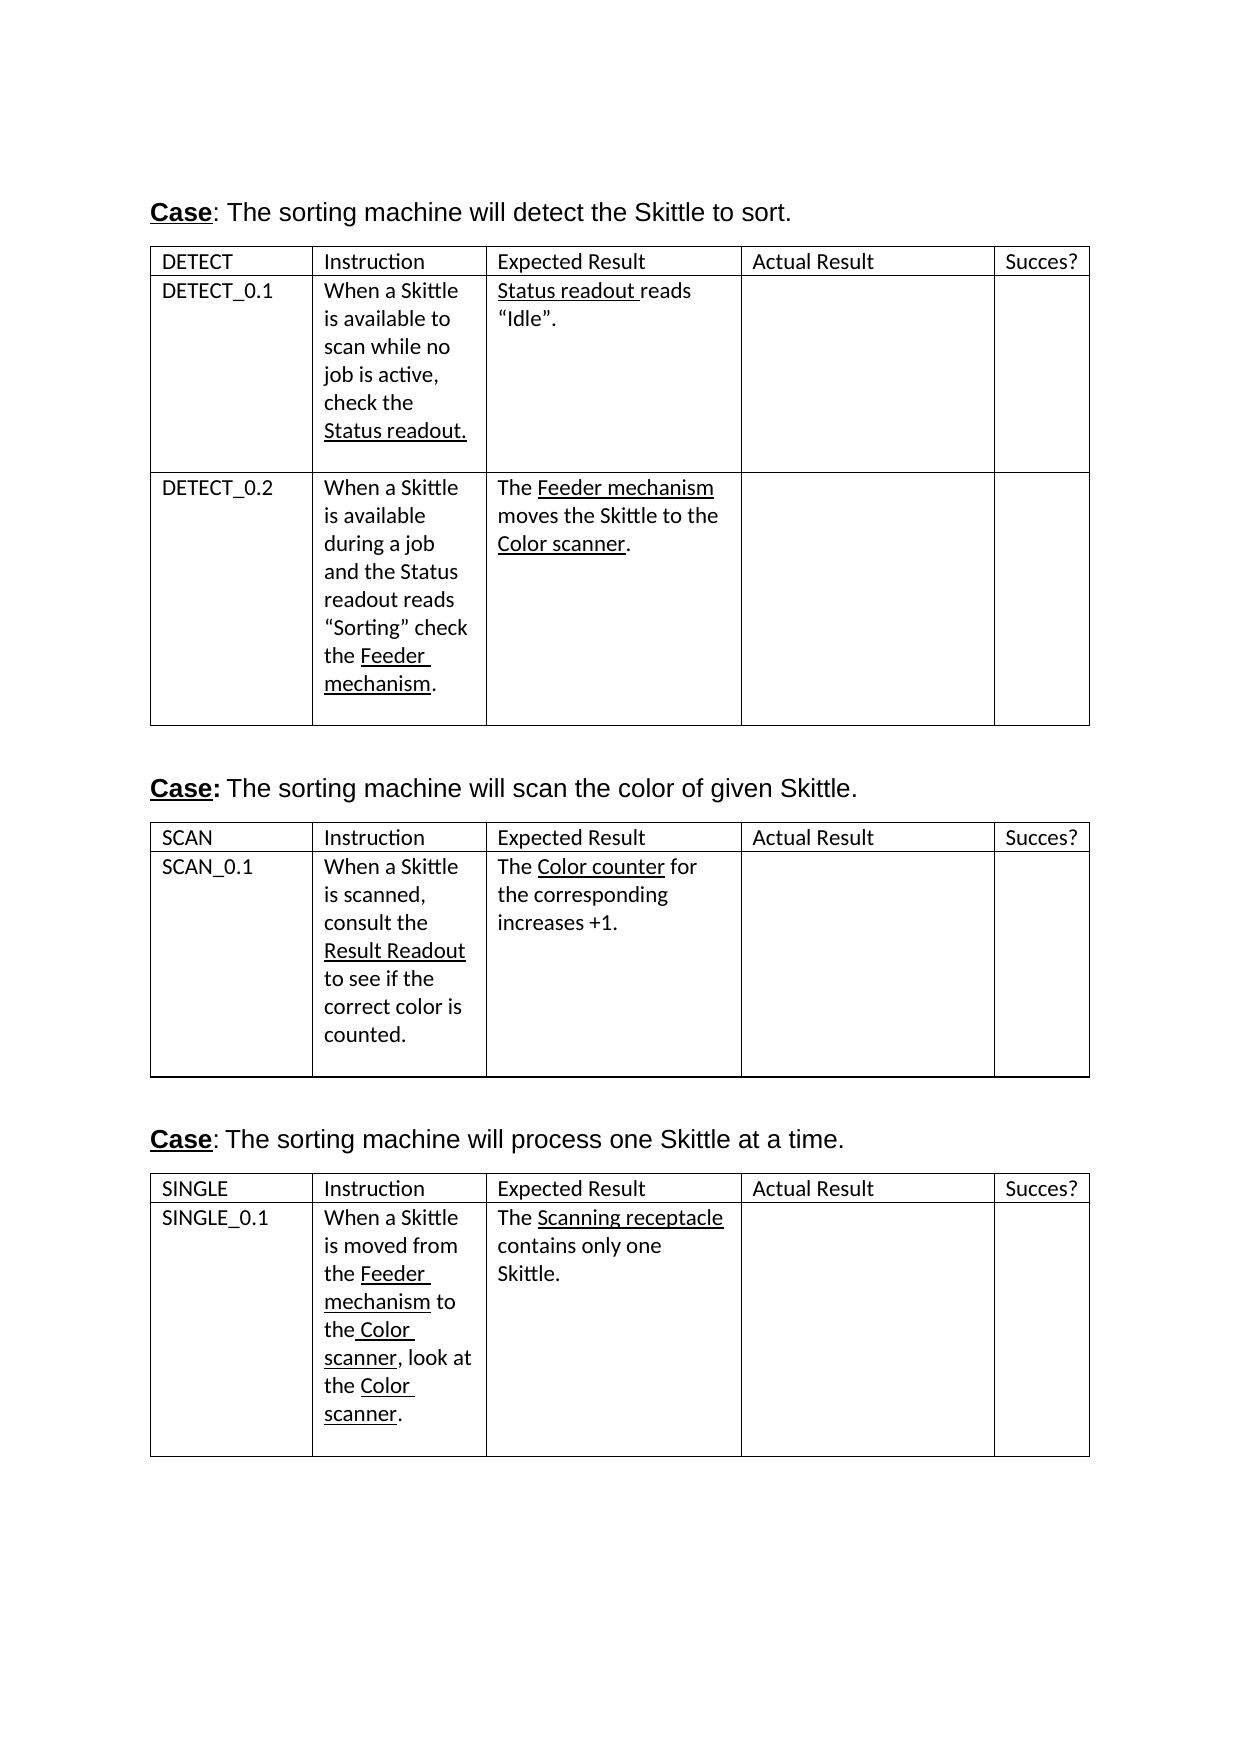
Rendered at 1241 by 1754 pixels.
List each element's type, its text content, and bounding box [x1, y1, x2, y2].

table_cell SINGLE_0.1 [151, 1203, 312, 1456]
table_header Instruction [313, 823, 486, 851]
table_cell DETECT_0.2 [151, 473, 312, 725]
table_cell [742, 852, 994, 1076]
table_header SCAN [151, 823, 312, 851]
table_cell Status readout reads “Idle”. [487, 276, 741, 472]
table_cell The Feeder mechanism moves the Skittle to the Color scanner. [487, 473, 741, 725]
table_header Instruction [313, 1174, 486, 1202]
text Case: The sorting machine will detect the Skittle to sort. [150, 197, 1090, 227]
table_cell DETECT_0.1 [151, 276, 312, 472]
table_header Expected Result [487, 247, 741, 275]
table_header Succes? [995, 247, 1089, 275]
table_cell When a Skittle is moved from the Feeder mechanism to the Color scanner, look at the Color scanner. [313, 1203, 486, 1456]
table_header Actual Result [742, 823, 994, 851]
text Case: The sorting machine will scan the color of given Skittle. [150, 773, 1090, 803]
table_header DETECT [151, 247, 312, 275]
table_cell When a Skittle is available to scan while no job is active, check the Status readout. [313, 276, 486, 472]
table_header Actual Result [742, 247, 994, 275]
table_cell [742, 1203, 994, 1456]
table_header Expected Result [487, 1174, 741, 1202]
table_cell SCAN_0.1 [151, 852, 312, 1076]
table_cell [995, 473, 1089, 725]
table_header Succes? [995, 823, 1089, 851]
table_cell [742, 473, 994, 725]
table_header Actual Result [742, 1174, 994, 1202]
table_cell [742, 276, 994, 472]
table_cell [995, 1203, 1089, 1456]
table_cell [995, 852, 1089, 1076]
table_header Succes? [995, 1174, 1089, 1202]
text Case: The sorting machine will process one Skittle at a time. [150, 1124, 1090, 1154]
table_cell The Color counter for the corresponding increases +1. [487, 852, 741, 1076]
table_cell The Scanning receptacle contains only one Skittle. [487, 1203, 741, 1456]
table_header Expected Result [487, 823, 741, 851]
table_cell When a Skittle is available during a job and the Status readout reads “Sorting” check the Feeder mechanism. [313, 473, 486, 725]
table_cell When a Skittle is scanned, consult the Result Readout to see if the correct color is counted. [313, 852, 486, 1076]
table_header SINGLE [151, 1174, 312, 1202]
table_header Instruction [313, 247, 486, 275]
table_cell [995, 276, 1089, 472]
